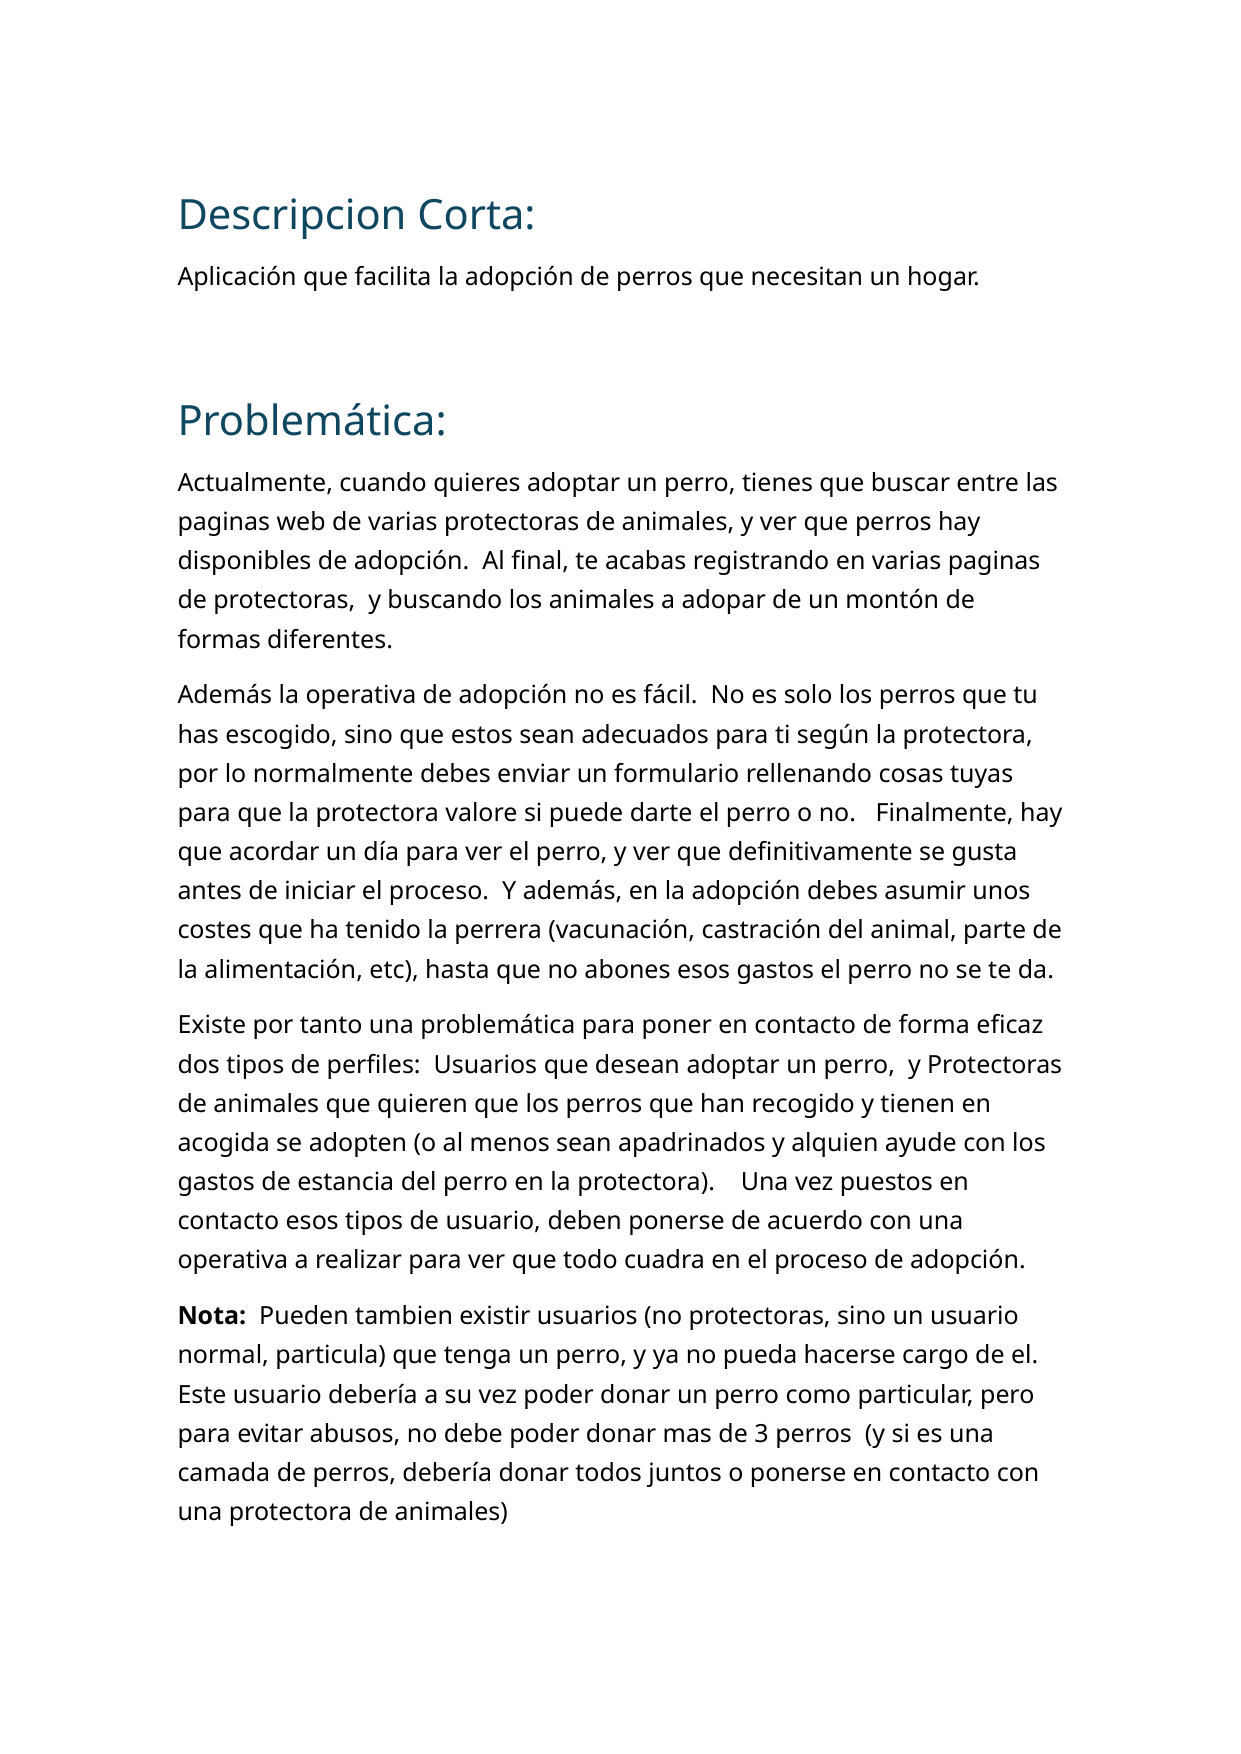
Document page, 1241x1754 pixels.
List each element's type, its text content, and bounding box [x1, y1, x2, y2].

subtitle Problemática: [177, 391, 1063, 448]
text Actualmente, cuando quieres adoptar un perro, tienes que buscar entre las paginas web de varias protectoras de animales, y ver que perros hay disponibles de adopción. Al final, te acabas registrando en varias paginas de protectoras, y buscando los animales a adopar de un montón de formas diferentes. [177, 465, 1063, 655]
text Nota: Pueden tambien existir usuarios (no protectoras, sino un usuario normal, particula) que tenga un perro, y ya no pueda hacerse cargo de el. Este usuario debería a su vez poder donar un perro como particular, pero para evitar abusos, no debe poder donar mas de 3 perros (y si es una camada de perros, debería donar todos juntos o ponerse en contacto con una protectora de animales) [177, 1298, 1063, 1528]
text Existe por tanto una problemática para poner en contacto de forma eficaz dos tipos de perfiles: Usuarios que desean adoptar un perro, y Protectoras de animales que quieren que los perros que han recogido y tienen en acogida se adopten (o al menos sean apadrinados y alquien ayude con los gastos de estancia del perro en la protectora). Una vez puestos en contacto esos tipos de usuario, deben ponerse de acuerdo con una operativa a realizar para ver que todo cuadra en el proceso de adopción. [177, 1007, 1063, 1276]
subtitle Descripcion Corta: [177, 185, 1063, 242]
text Además la operativa de adopción no es fácil. No es solo los perros que tu has escogido, sino que estos sean adecuados para ti según la protectora, por lo normalmente debes enviar un formulario rellenando cosas tuyas para que la protectora valore si puede darte el perro o no. Finalmente, hay que acordar un día para ver el perro, y ver que definitivamente se gusta antes de iniciar el proceso. Y además, en la adopción debes asumir unos costes que ha tenido la perrera (vacunación, castración del animal, parte de la alimentación, etc), hasta que no abones esos gastos el perro no se te da. [177, 677, 1063, 985]
text Aplicación que facilita la adopción de perros que necesitan un hogar. [177, 259, 1063, 293]
